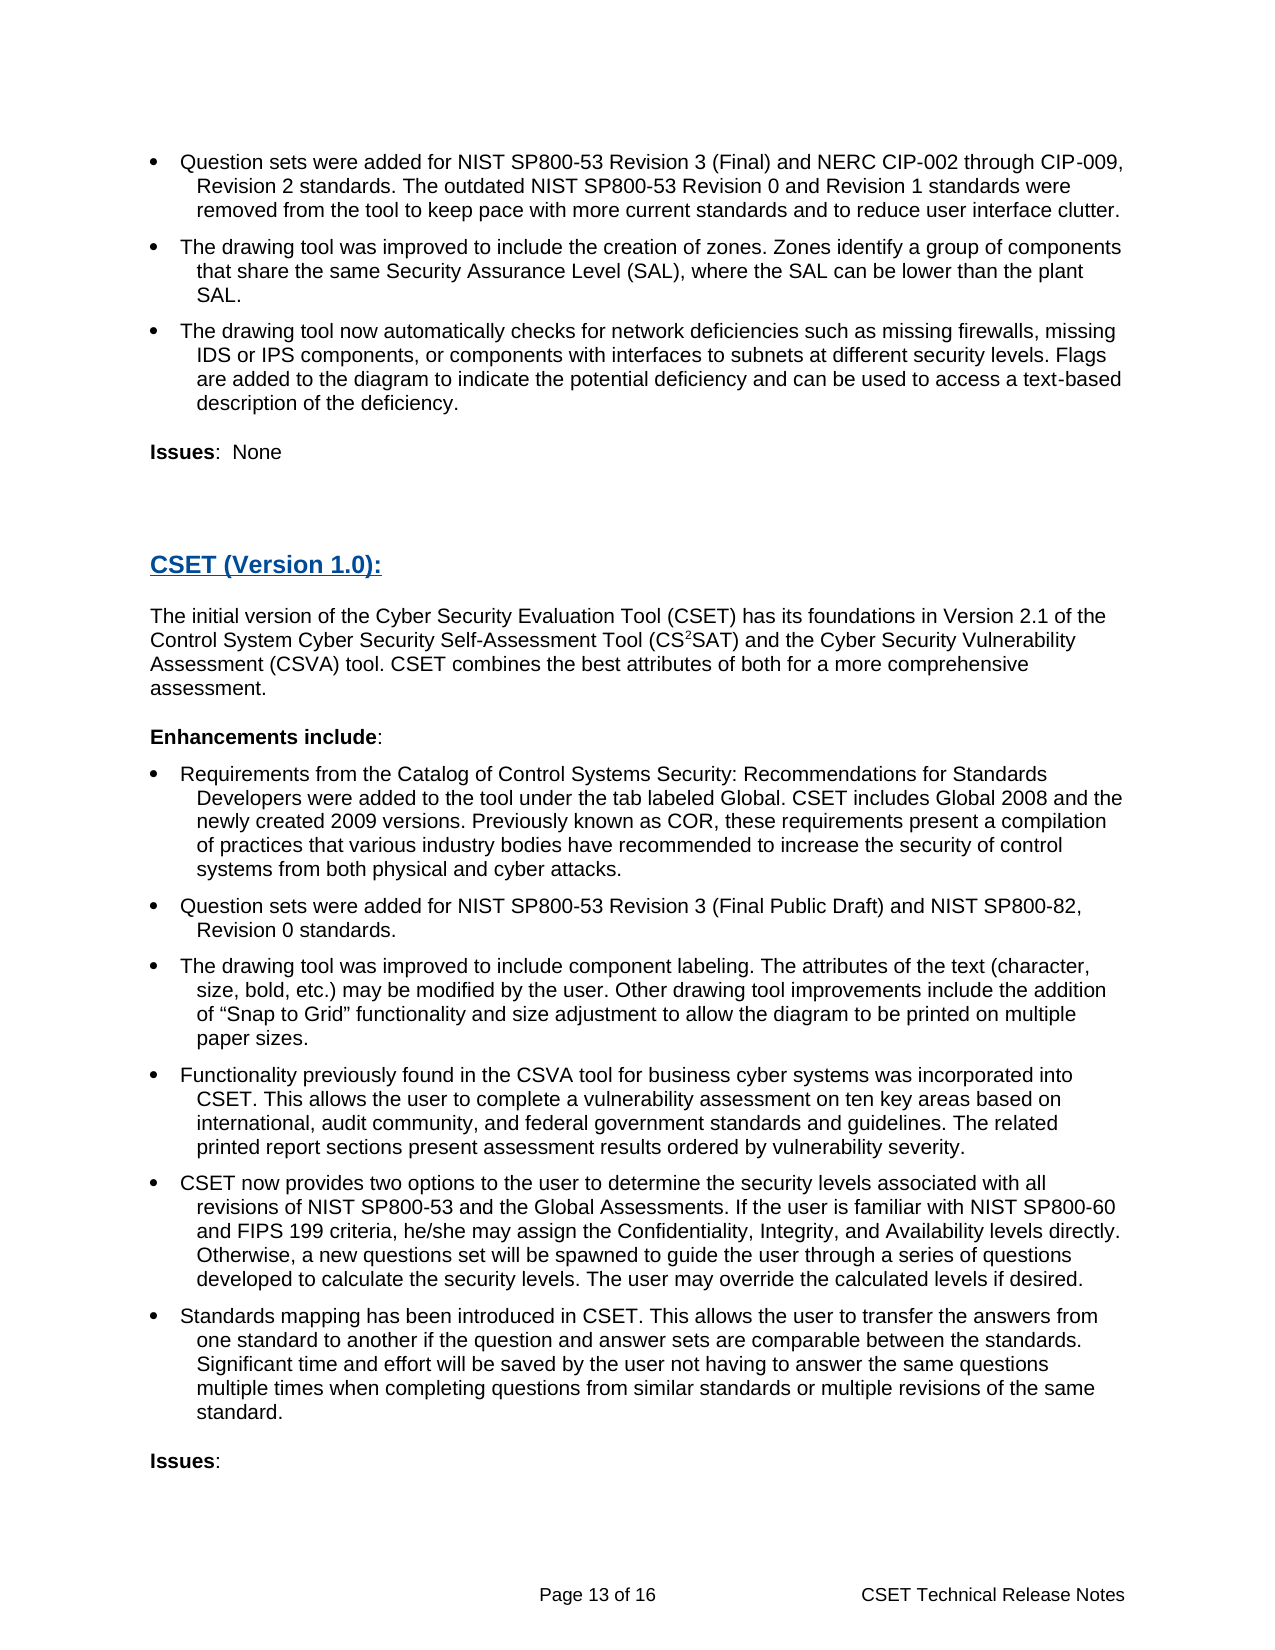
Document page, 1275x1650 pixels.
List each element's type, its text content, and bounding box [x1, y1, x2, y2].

text Issues: None [150, 440, 1125, 464]
text Enhancements include: [150, 725, 1125, 749]
text CSET (Version 1.0): [150, 550, 1125, 579]
list The drawing tool was improved to include the creation of zones. Zones identify a group of components that share the same Security Assurance Level (SAL), where the SAL can be lower than the plant SAL. [150, 234, 1125, 306]
list Functionality previously found in the CSVA tool for business cyber systems was incorporated into CSET. This allows the user to complete a vulnerability assessment on ten key areas based on international, audit community, and federal government standards and guidelines. The related printed report sections present assessment results ordered by vulnerability severity. [150, 1063, 1125, 1159]
list Question sets were added for NIST SP800-53 Revision 3 (Final Public Draft) and NIST SP800-82, Revision 0 standards. [150, 894, 1125, 942]
list Question sets were added for NIST SP800-53 Revision 3 (Final) and NERC CIP-002 through CIP-009, Revision 2 standards. The outdated NIST SP800-53 Revision 0 and Revision 1 standards were removed from the tool to keep pace with more current standards and to reduce user interface clutter. [150, 150, 1125, 222]
list Standards mapping has been introduced in CSET. This allows the user to transfer the answers from one standard to another if the question and answer sets are comparable between the standards. Significant time and effort will be saved by the user not having to answer the same questions multiple times when completing questions from similar standards or multiple revisions of the same standard. [150, 1303, 1125, 1423]
list CSET now provides two options to the user to determine the security levels associated with all revisions of NIST SP800-53 and the Global Assessments. If the user is familiar with NIST SP800-60 and FIPS 199 criteria, he/she may assign the Confidentiality, Integrity, and Availability levels directly. Otherwise, a new questions set will be spawned to guide the user through a series of questions developed to calculate the security levels. The user may override the calculated levels if desired. [150, 1171, 1125, 1291]
list Requirements from the Catalog of Control Systems Security: Recommendations for Standards Developers were added to the tool under the tab labeled Global. CSET includes Global 2008 and the newly created 2009 versions. Previously known as COR, these requirements present a compilation of practices that various industry bodies have recommended to increase the security of control systems from both physical and cyber attacks. [150, 761, 1125, 881]
list The drawing tool now automatically checks for network deficiencies such as missing firewalls, missing IDS or IPS components, or components with interfaces to subnets at different security levels. Flags are added to the diagram to indicate the potential deficiency and can be used to access a text-based description of the deficiency. [150, 319, 1125, 415]
text Issues: [150, 1448, 1125, 1472]
list The drawing tool was improved to include component labeling. The attributes of the text (character, size, bold, etc.) may be modified by the user. Other drawing tool improvements include the addition of “Snap to Grid” functionality and size adjustment to allow the diagram to be printed on multiple paper sizes. [150, 954, 1125, 1050]
text The initial version of the Cyber Security Evaluation Tool (CSET) has its foundations in Version 2.1 of the Control System Cyber Security Self-Assessment Tool (CS2SAT) and the Cyber Security Vulnerability Assessment (CSVA) tool. CSET combines the best attributes of both for a more comprehensive assessment. [150, 604, 1125, 700]
